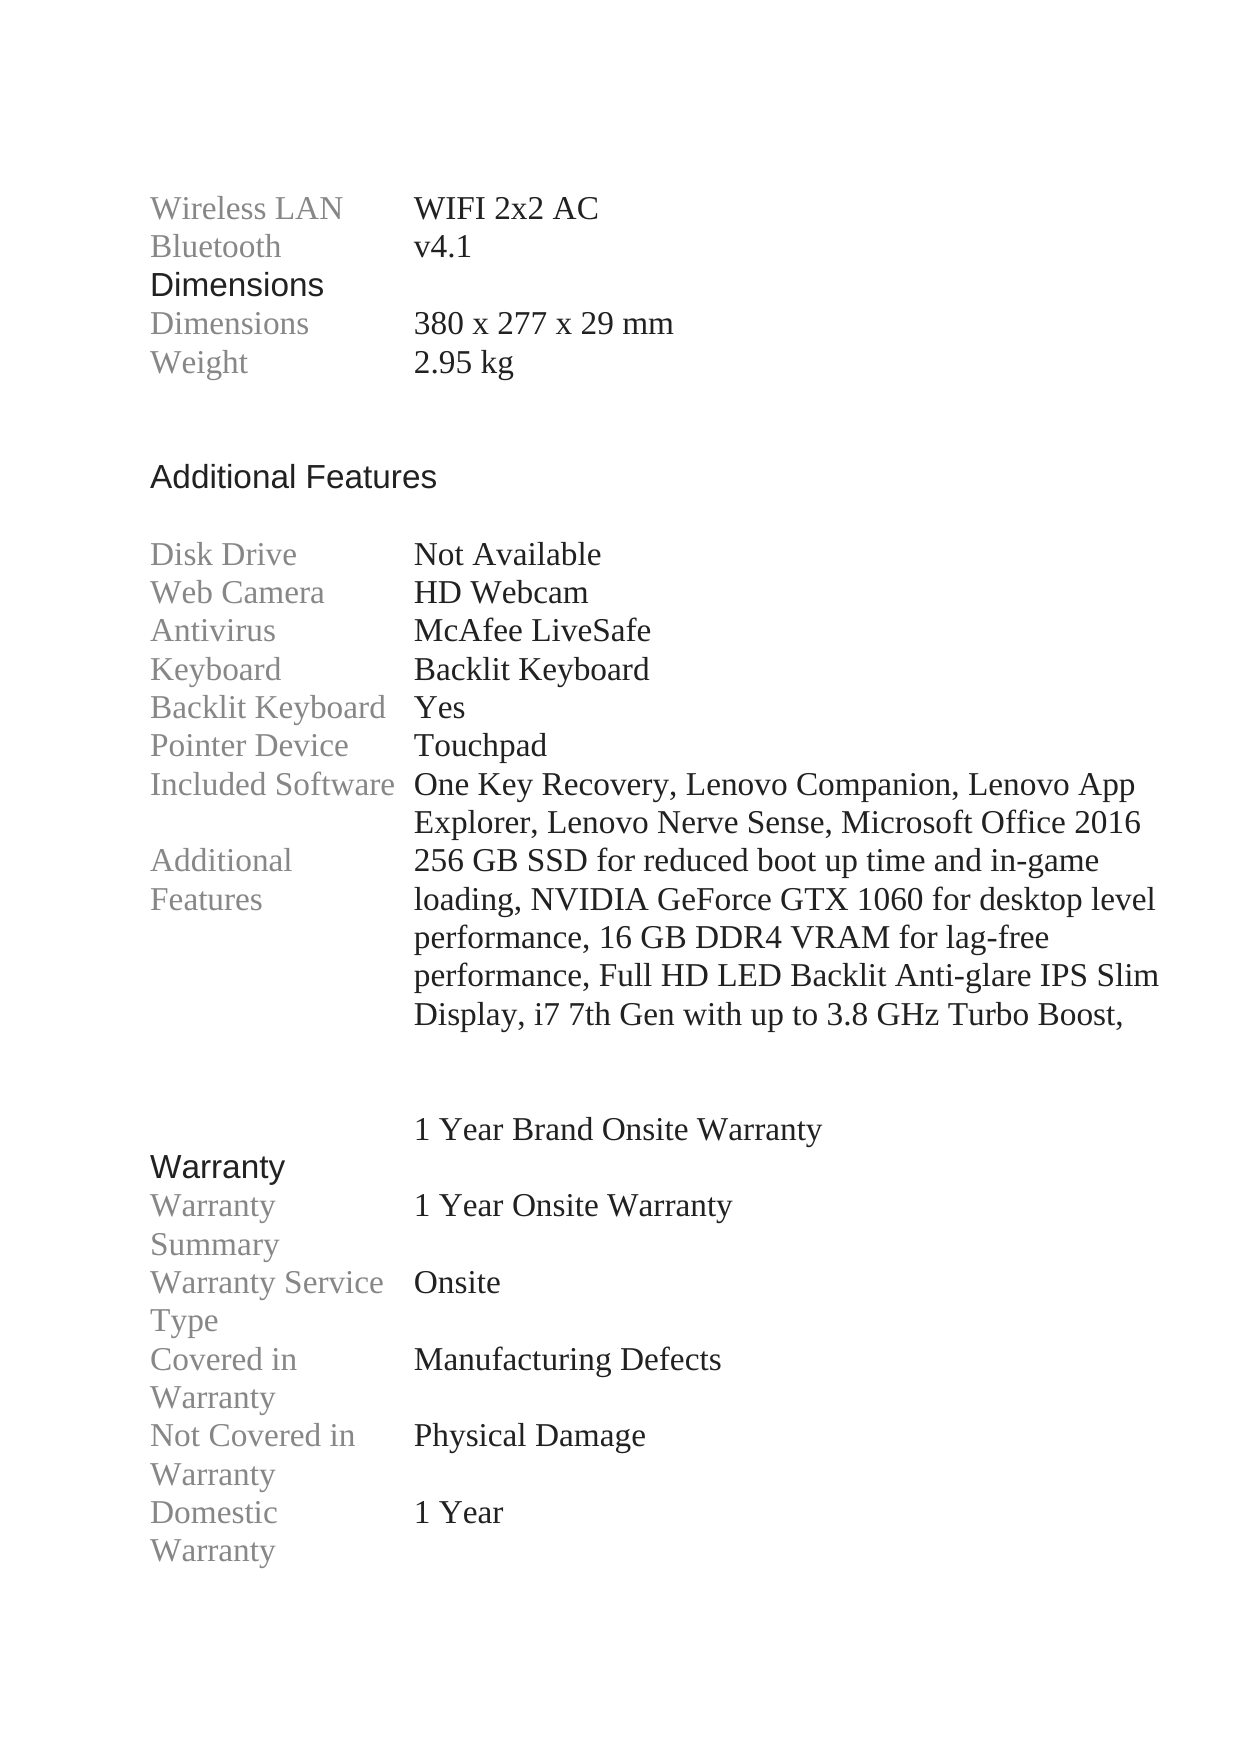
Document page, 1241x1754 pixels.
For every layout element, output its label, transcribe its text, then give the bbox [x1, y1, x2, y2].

table_cell Antivirus [150, 610, 414, 649]
table_header Not Available [414, 534, 1205, 572]
table_cell Weight [150, 342, 414, 457]
table_header WIFI 2x2 AC [414, 189, 1205, 227]
table_cell McAfee LiveSafe [414, 610, 1205, 649]
table_cell Manufacturing Defects [414, 1339, 1205, 1416]
table_cell Additional Features [150, 840, 414, 1147]
table_cell Warranty Service Type [150, 1262, 414, 1339]
table_cell Backlit Keyboard [150, 687, 414, 725]
table_cell Not Covered in Warranty [150, 1416, 414, 1492]
table_cell Pointer Device [150, 725, 414, 764]
table_cell Covered in Warranty [150, 1339, 414, 1416]
table_cell HD Webcam [414, 572, 1205, 610]
table_cell Bluetooth [150, 227, 414, 265]
table_cell 256 GB SSD for reduced boot up time and in-game loading, NVIDIA GeForce GTX 1060 for desktop level performance, 16 GB DDR4 VRAM for lag-free performance, Full HD LED Backlit Anti-glare IPS Slim Display, i7 7th Gen with up to 3.8 GHz Turbo Boost, 1 Year Brand Onsite Warranty [414, 840, 1205, 1147]
table_cell 2.95 kg [414, 342, 1205, 457]
table_cell Touchpad [414, 725, 1205, 764]
table_cell Physical Damage [414, 1416, 1205, 1492]
table_header Warranty Summary [150, 1186, 414, 1262]
table_header Wireless LAN [150, 189, 414, 227]
table_header 380 x 277 x 29 mm [414, 304, 1205, 342]
text Dimensions [150, 265, 1090, 303]
text Additional Features [150, 457, 1090, 495]
table_cell Domestic Warranty [150, 1492, 414, 1569]
table_cell Backlit Keyboard [414, 649, 1205, 687]
table_cell v4.1 [414, 227, 1205, 265]
table_header Disk Drive [150, 534, 414, 572]
table_cell 1 Year [414, 1492, 1205, 1569]
table_cell Yes [414, 687, 1205, 725]
table_cell Keyboard [150, 649, 414, 687]
table_header 1 Year Onsite Warranty [414, 1186, 1205, 1262]
table_header Dimensions [150, 304, 414, 342]
table_cell Included Software [150, 764, 414, 840]
table_cell Onsite [414, 1262, 1205, 1339]
table_cell One Key Recovery, Lenovo Companion, Lenovo App Explorer, Lenovo Nerve Sense, Microsoft Office 2016 [414, 764, 1205, 840]
text Warranty [150, 1147, 1090, 1186]
table_cell Web Camera [150, 572, 414, 610]
